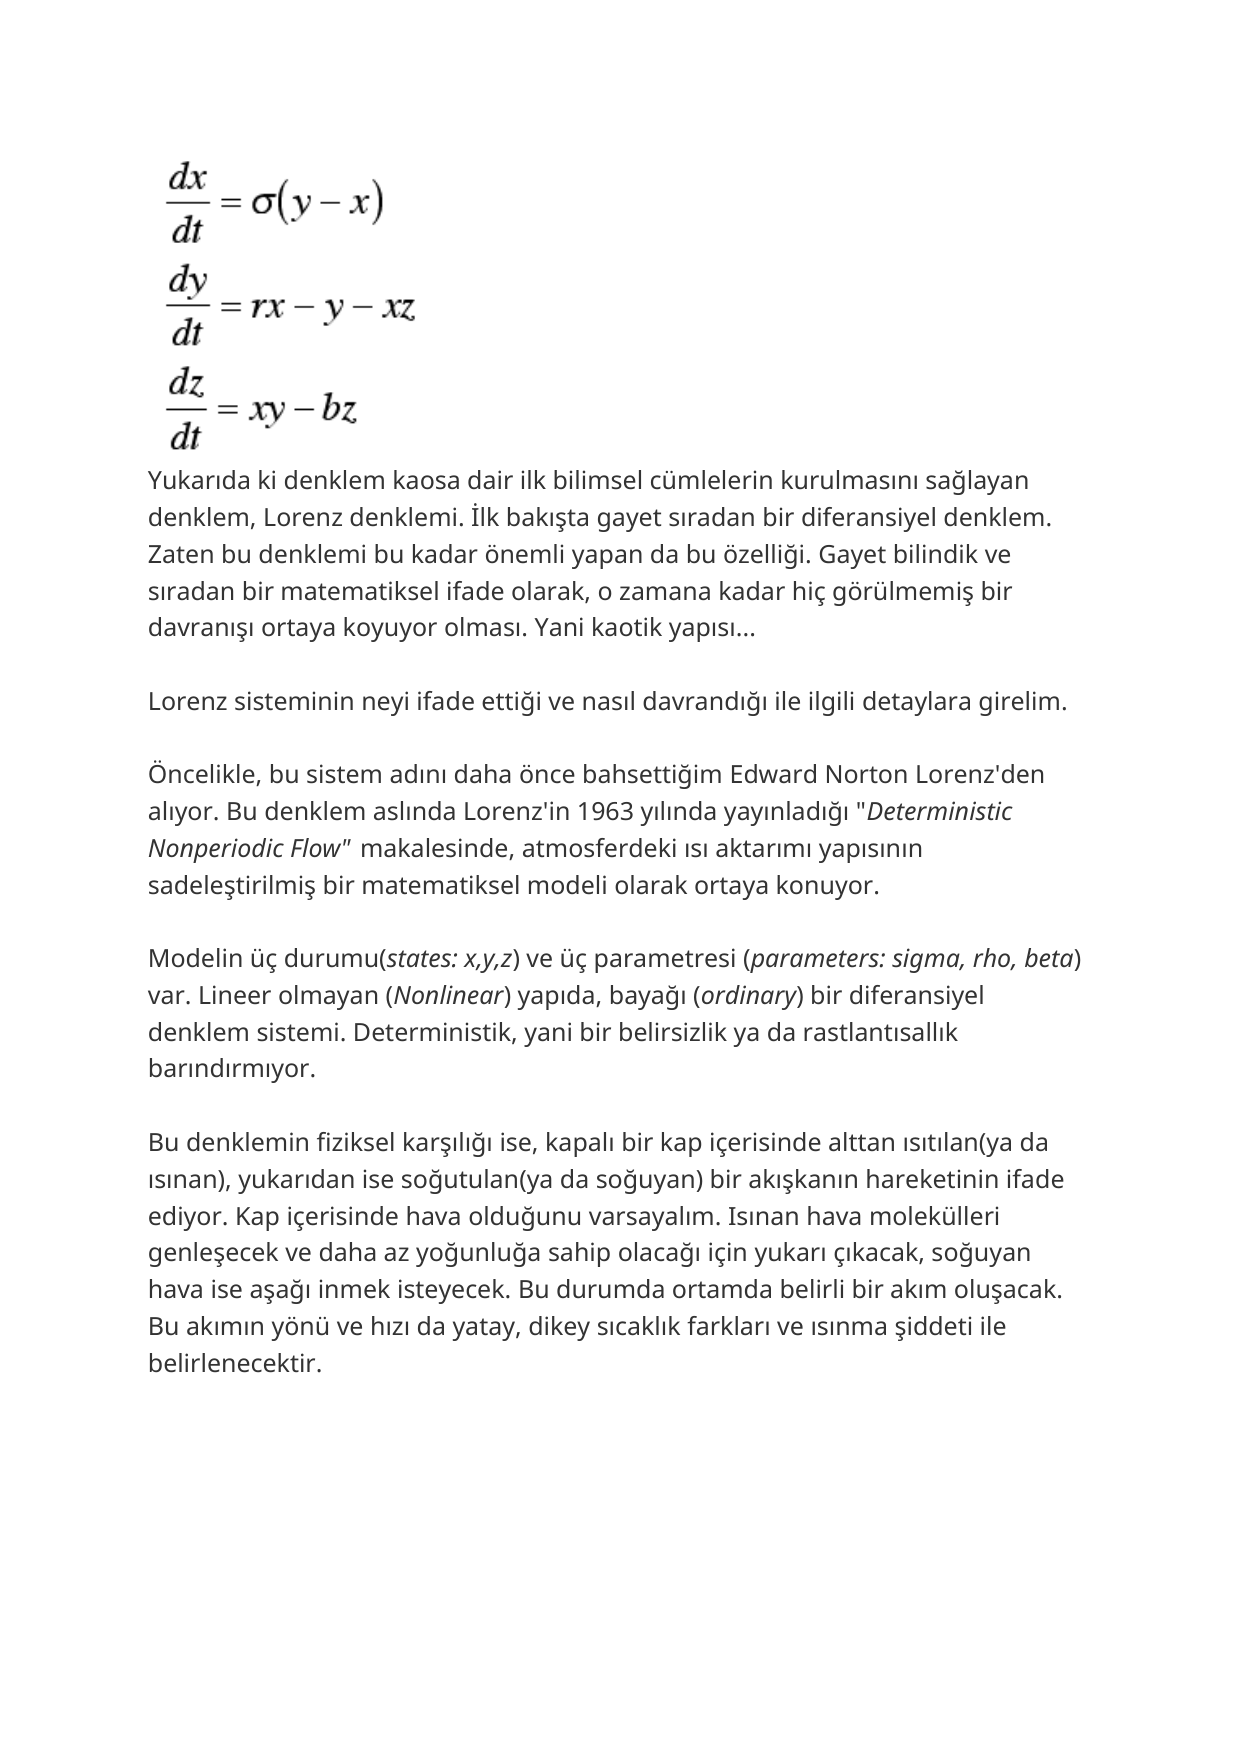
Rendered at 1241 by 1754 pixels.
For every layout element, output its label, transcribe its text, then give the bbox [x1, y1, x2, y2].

picture [147, 147, 441, 461]
text Yukarıda ki denklem kaosa dair ilk bilimsel cümlelerin kurulmasını sağlayan denklem, Lorenz denklemi. İlk bakışta gayet sıradan bir diferansiyel denklem. Zaten bu denklemi bu kadar önemli yapan da bu özelliği. Gayet bilindik ve sıradan bir matematiksel ifade olarak, o zamana kadar hiç görülmemiş bir davranışı ortaya koyuyor olması. Yani kaotik yapısı... Lorenz sisteminin neyi ifade ettiği ve nasıl davrandığı ile ilgili detaylara girelim. Öncelikle, bu sistem adını daha önce bahsettiğim Edward Norton Lorenz'den alıyor. Bu denklem aslında Lorenz'in 1963 yılında yayınladığı "Deterministic Nonperiodic Flow" makalesinde, atmosferdeki ısı aktarımı yapısının sadeleştirilmiş bir matematiksel modeli olarak ortaya konuyor. Modelin üç durumu(states: x,y,z) ve üç parametresi (parameters: sigma, rho, beta) var. Lineer olmayan (Nonlinear) yapıda, bayağı (ordinary) bir diferansiyel denklem sistemi. Deterministik, yani bir belirsizlik ya da rastlantısallık barındırmıyor. Bu denklemin fiziksel karşılığı ise, kapalı bir kap içerisinde alttan ısıtılan(ya da ısınan), yukarıdan ise soğutulan(ya da soğuyan) bir akışkanın hareketinin ifade ediyor. Kap içerisinde hava olduğunu varsayalım. Isınan hava molekülleri genleşecek ve daha az yoğunluğa sahip olacağı için yukarı çıkacak, soğuyan hava ise aşağı inmek isteyecek. Bu durumda ortamda belirli bir akım oluşacak. Bu akımın yönü ve hızı da yatay, dikey sıcaklık farkları ve ısınma şiddeti ile belirlenecektir. [148, 148, 1093, 1379]
